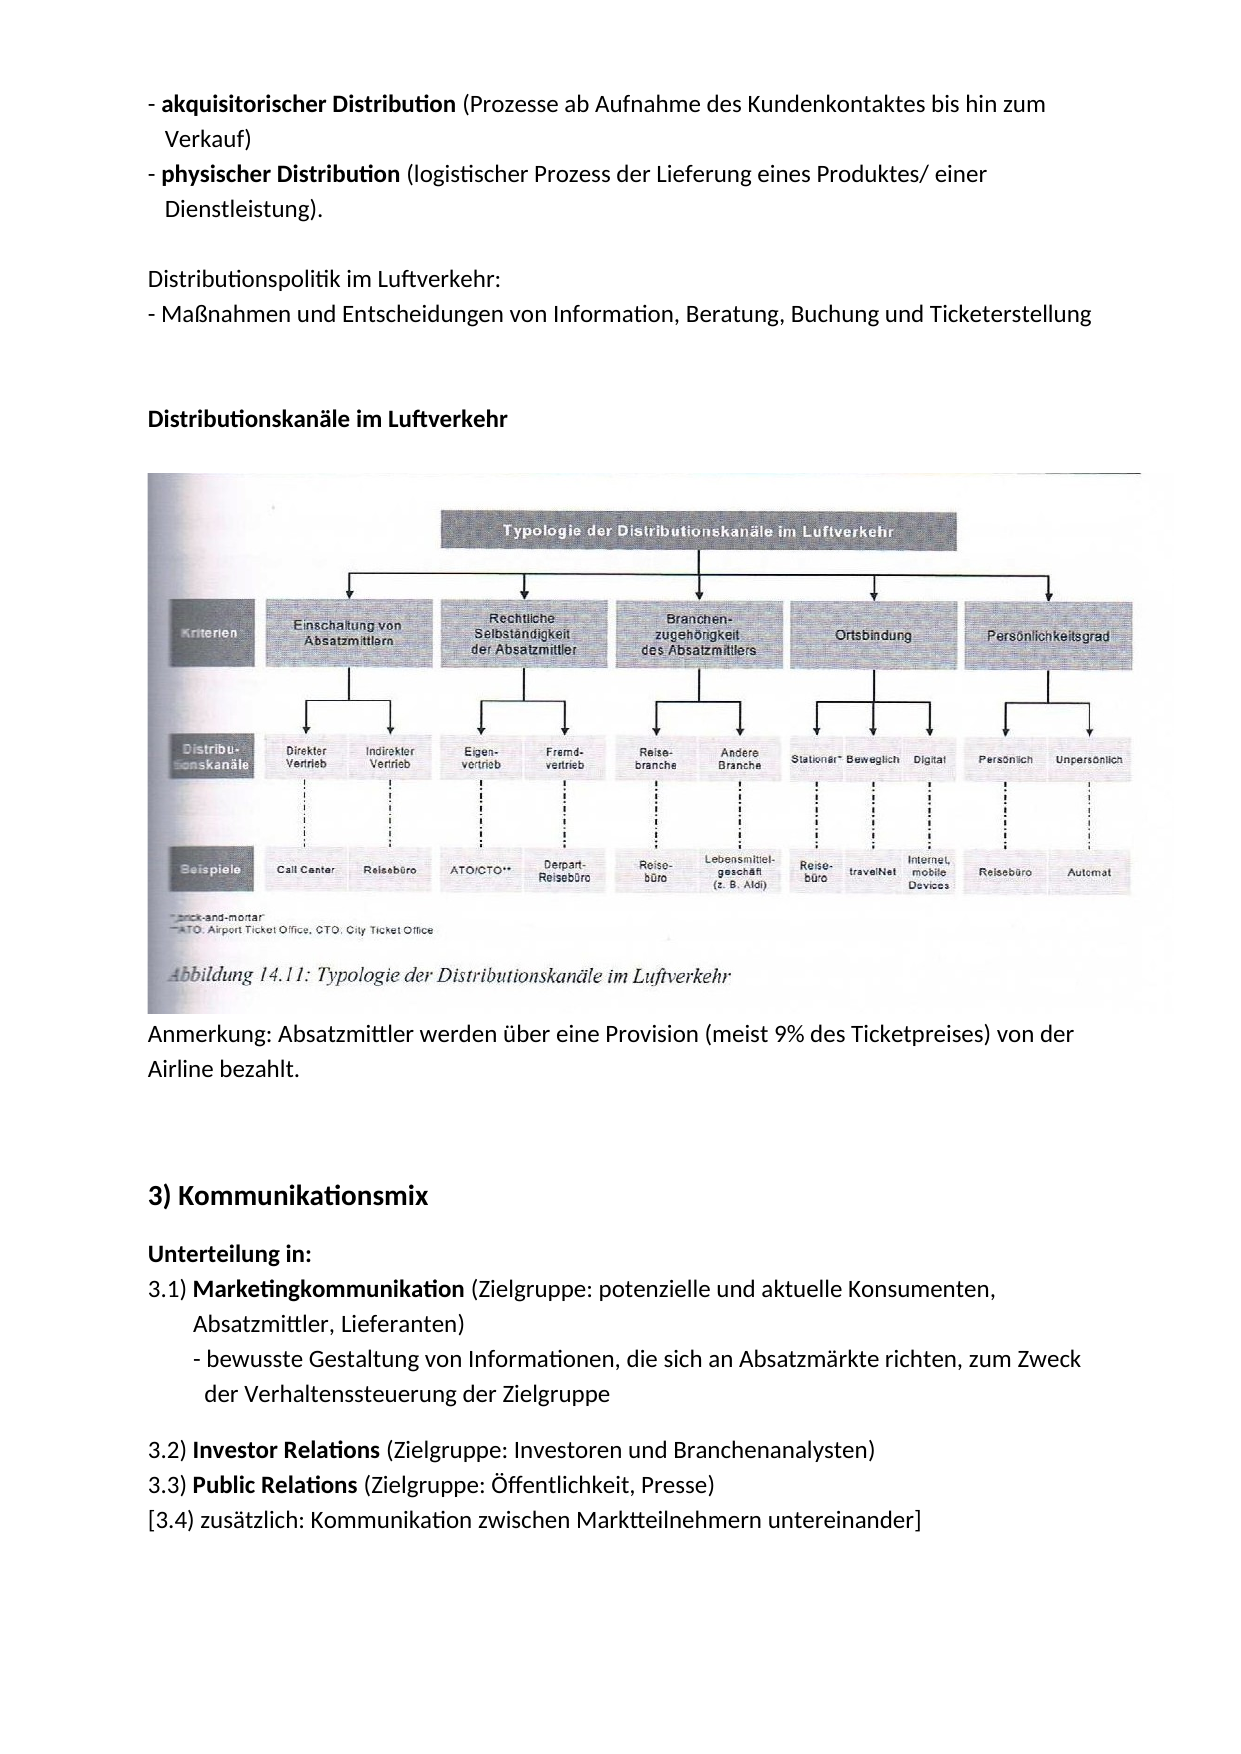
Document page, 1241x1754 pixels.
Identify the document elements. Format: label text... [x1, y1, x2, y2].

text Unterteilung in: 3.1) Marketingkommunikation (Zielgruppe: potenzielle und aktuelle Konsumenten, Absatzmittler, Lieferanten) - bewusste Gestaltung von Informationen, die sich an Absatzmärkte richten, zum Zweck der Verhaltenssteuerung der Zielgruppe [148, 1239, 1093, 1409]
text - akquisitorischer Distribution (Prozesse ab Aufnahme des Kundenkontaktes bis hin zum Verkauf) - physischer Distribution (logistischer Prozess der Lieferung eines Produktes/ einer Dienstleistung). Distributionspolitik im Luftverkehr: - Maßnahmen und Entscheidungen von Information, Beratung, Buchung und Ticketerstellung Distributionskanäle im Luftverkehr Anmerkung: Absatzmittler werden über eine Provision (meist 9% des Ticketpreises) von der Airline bezahlt. [148, 1014, 1093, 1116]
text 3) Kommunikationsmix [148, 1141, 1093, 1212]
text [148, 1434, 1093, 1605]
picture [147, 473, 1174, 1014]
text - akquisitorischer Distribution (Prozesse ab Aufnahme des Kundenkontaktes bis hin zum Verkauf) - physischer Distribution (logistischer Prozess der Lieferung eines Produktes/ einer Dienstleistung). Distributionspolitik im Luftverkehr: - Maßnahmen und Entscheidungen von Information, Beratung, Buchung und Ticketerstellung Distributionskanäle im Luftverkehr Anmerkung: Absatzmittler werden über eine Provision (meist 9% des Ticketpreises) von der Airline bezahlt. [148, 89, 1093, 473]
